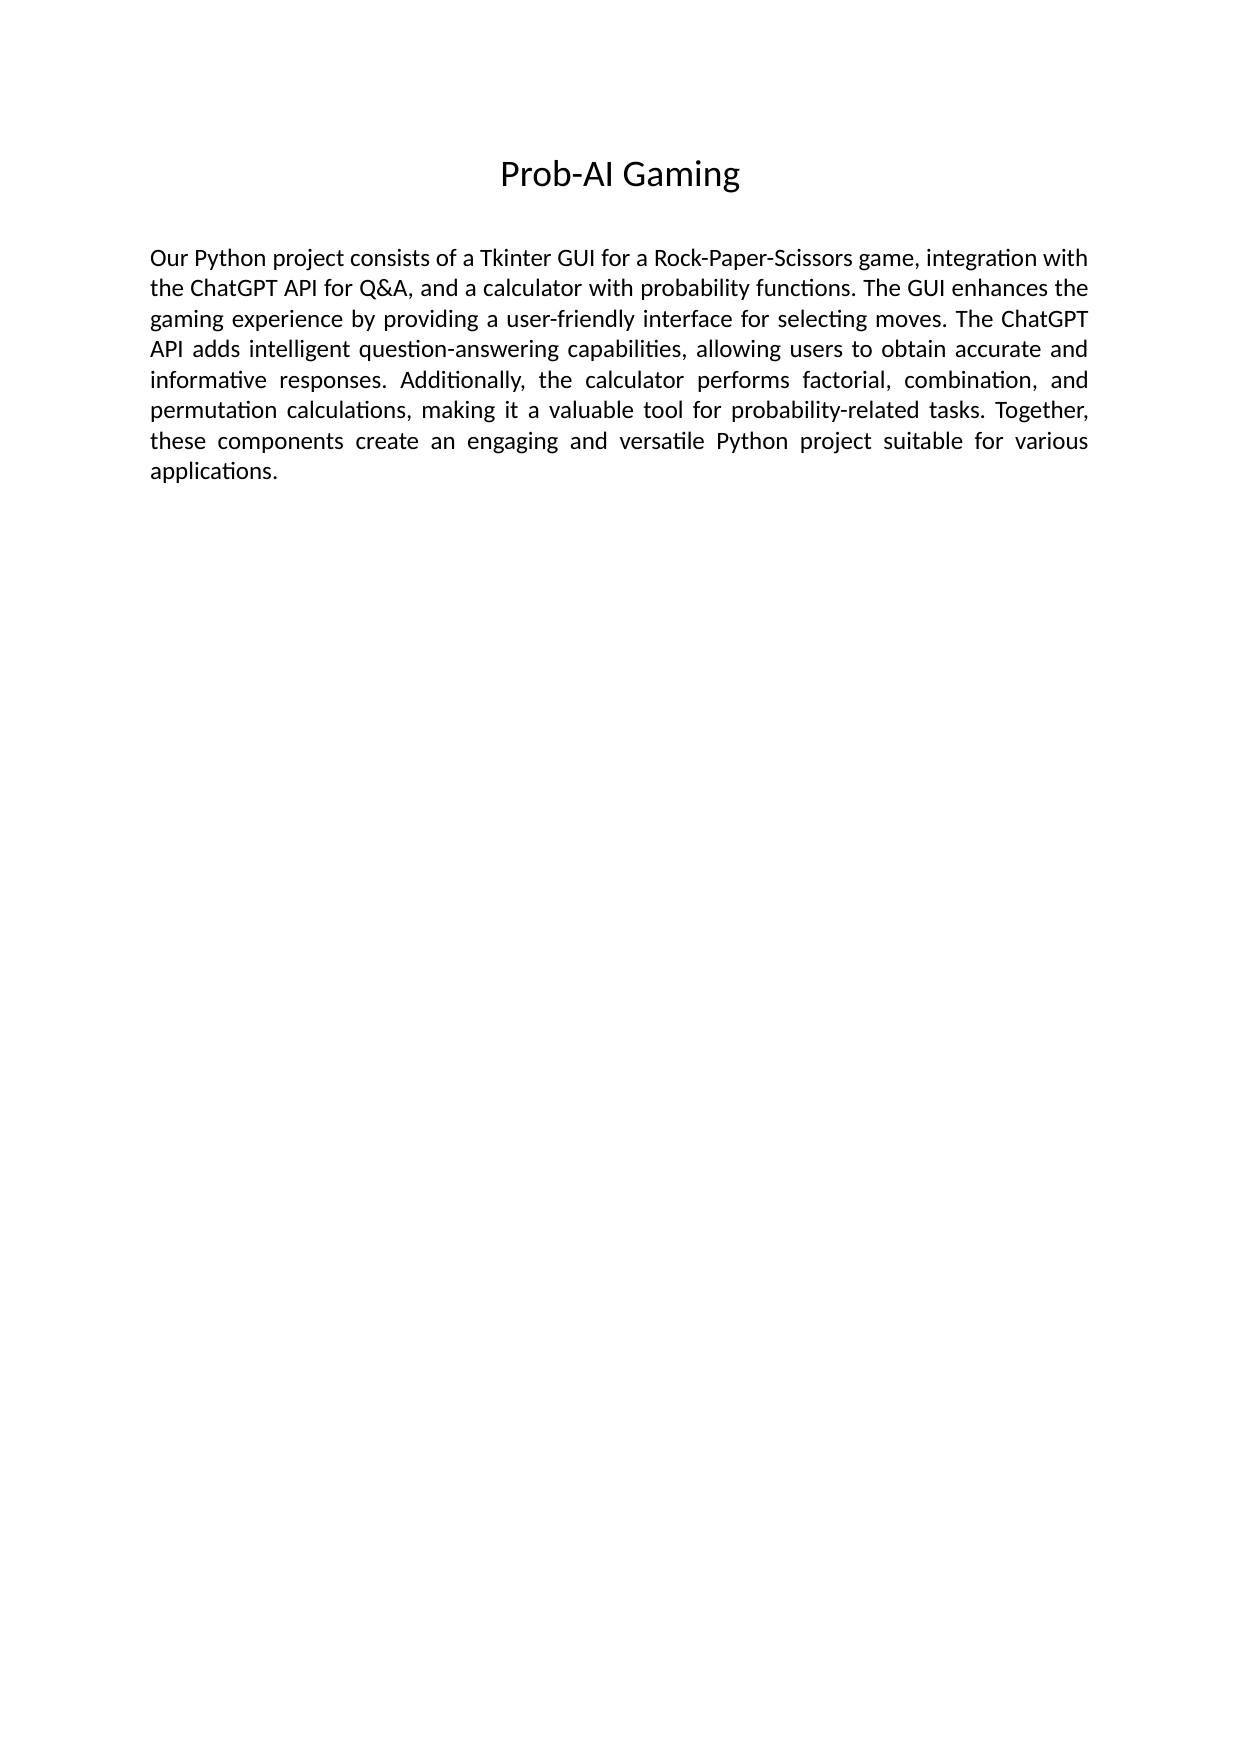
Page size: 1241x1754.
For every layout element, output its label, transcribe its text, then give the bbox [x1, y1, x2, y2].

text Prob-AI Gaming [150, 150, 1090, 196]
text Our Python project consists of a Tkinter GUI for a Rock-Paper-Scissors game, integration with the ChatGPT API for Q&A, and a calculator with probability functions. The GUI enhances the gaming experience by providing a user-friendly interface for selecting moves. The ChatGPT API adds intelligent question-answering capabilities, allowing users to obtain accurate and informative responses. Additionally, the calculator performs factorial, combination, and permutation calculations, making it a valuable tool for probability-related tasks. Together, these components create an engaging and versatile Python project suitable for various applications. [150, 242, 1090, 486]
